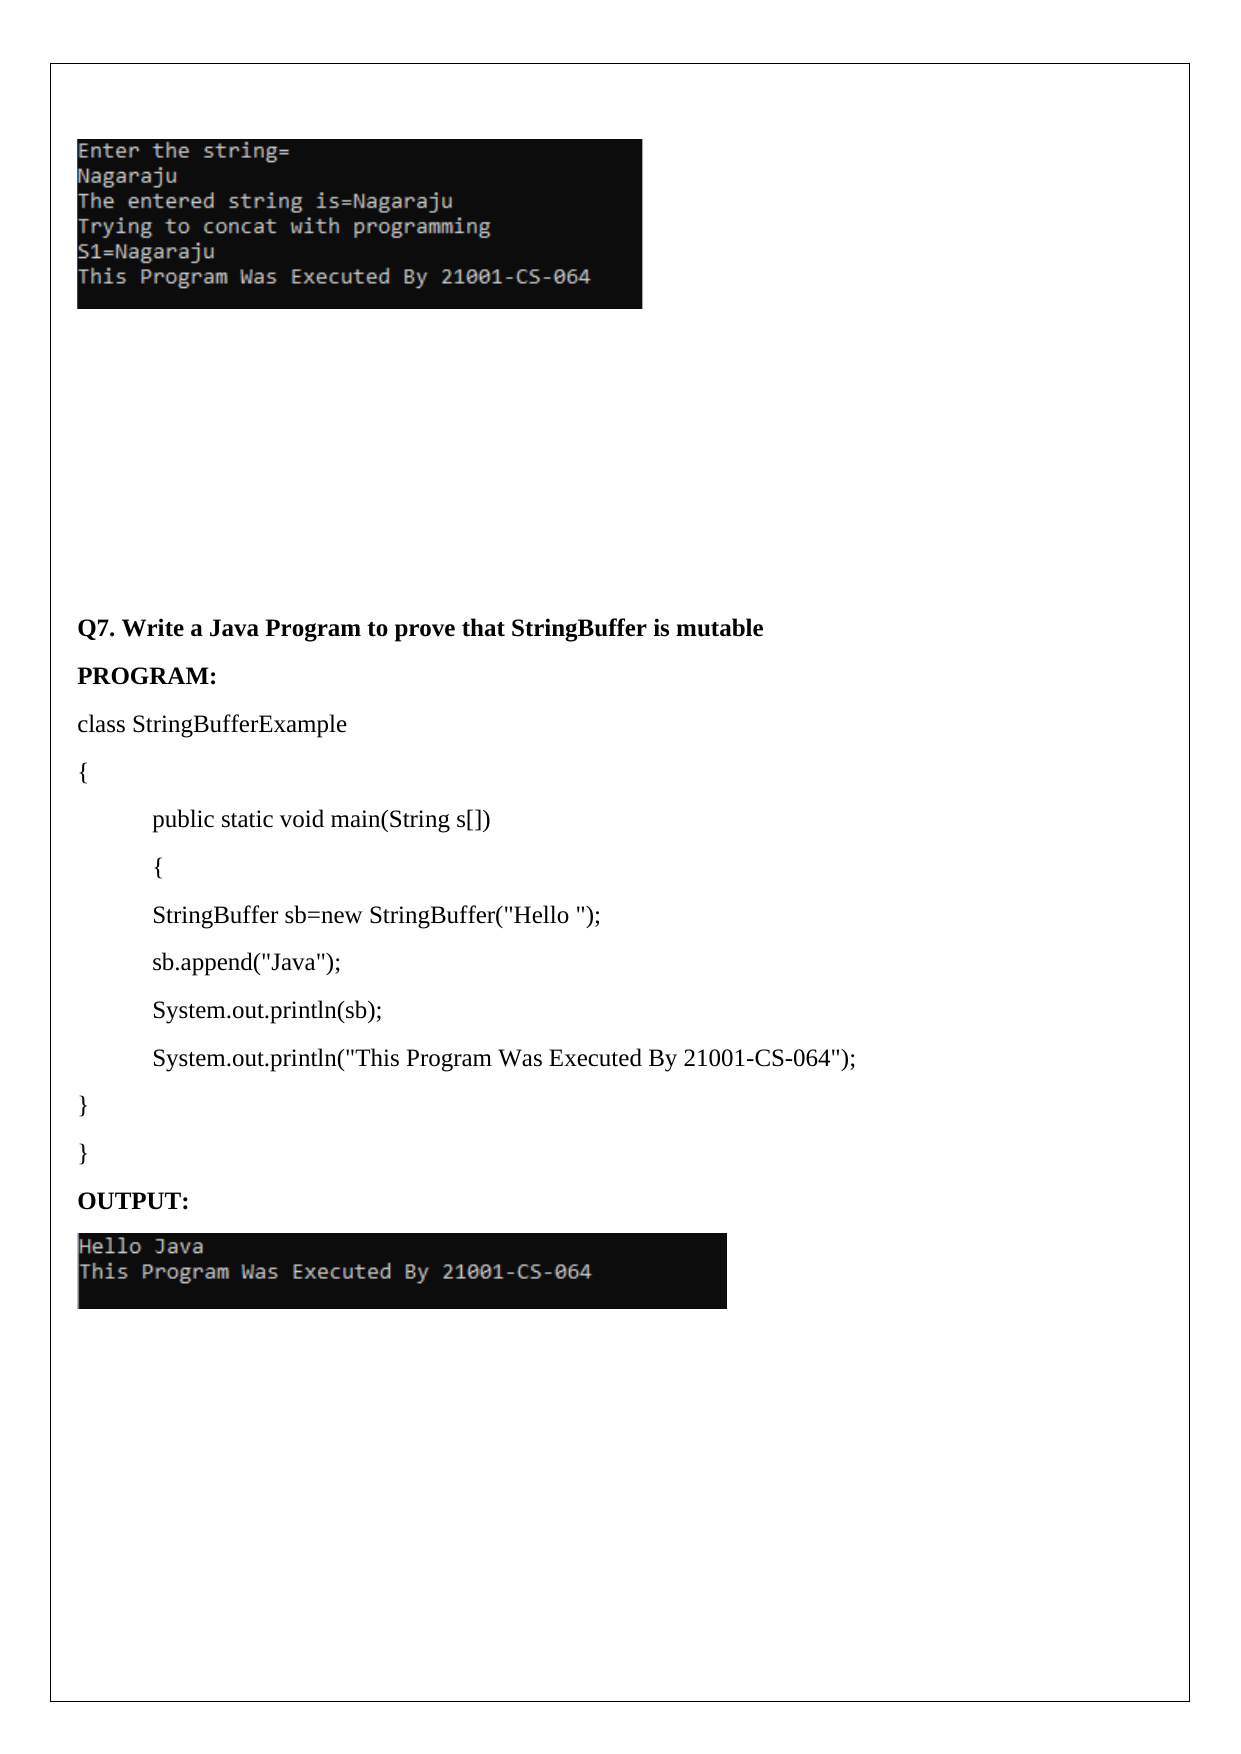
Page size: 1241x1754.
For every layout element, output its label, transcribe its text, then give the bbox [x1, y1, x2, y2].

text } [77, 1091, 1103, 1119]
text public static void main(String s[]) [77, 804, 1103, 833]
text PROGRAM: [77, 661, 1103, 690]
text { [77, 852, 1103, 881]
text } [77, 1138, 1103, 1167]
text OUTPUT: [77, 1186, 1103, 1215]
text class StringBufferExample [77, 709, 1103, 738]
picture [77, 1233, 727, 1309]
text { [77, 757, 1103, 785]
text StringBuffer sb=new StringBuffer("Hello "); [77, 900, 1103, 928]
picture [77, 139, 643, 309]
text System.out.println("This Program Was Executed By 21001-CS-064"); [77, 1043, 1103, 1072]
text System.out.println(sb); [77, 995, 1103, 1024]
text sb.append("Java"); [77, 947, 1103, 976]
text Q7. Write a Java Program to prove that StringBuffer is mutable [77, 613, 1103, 642]
